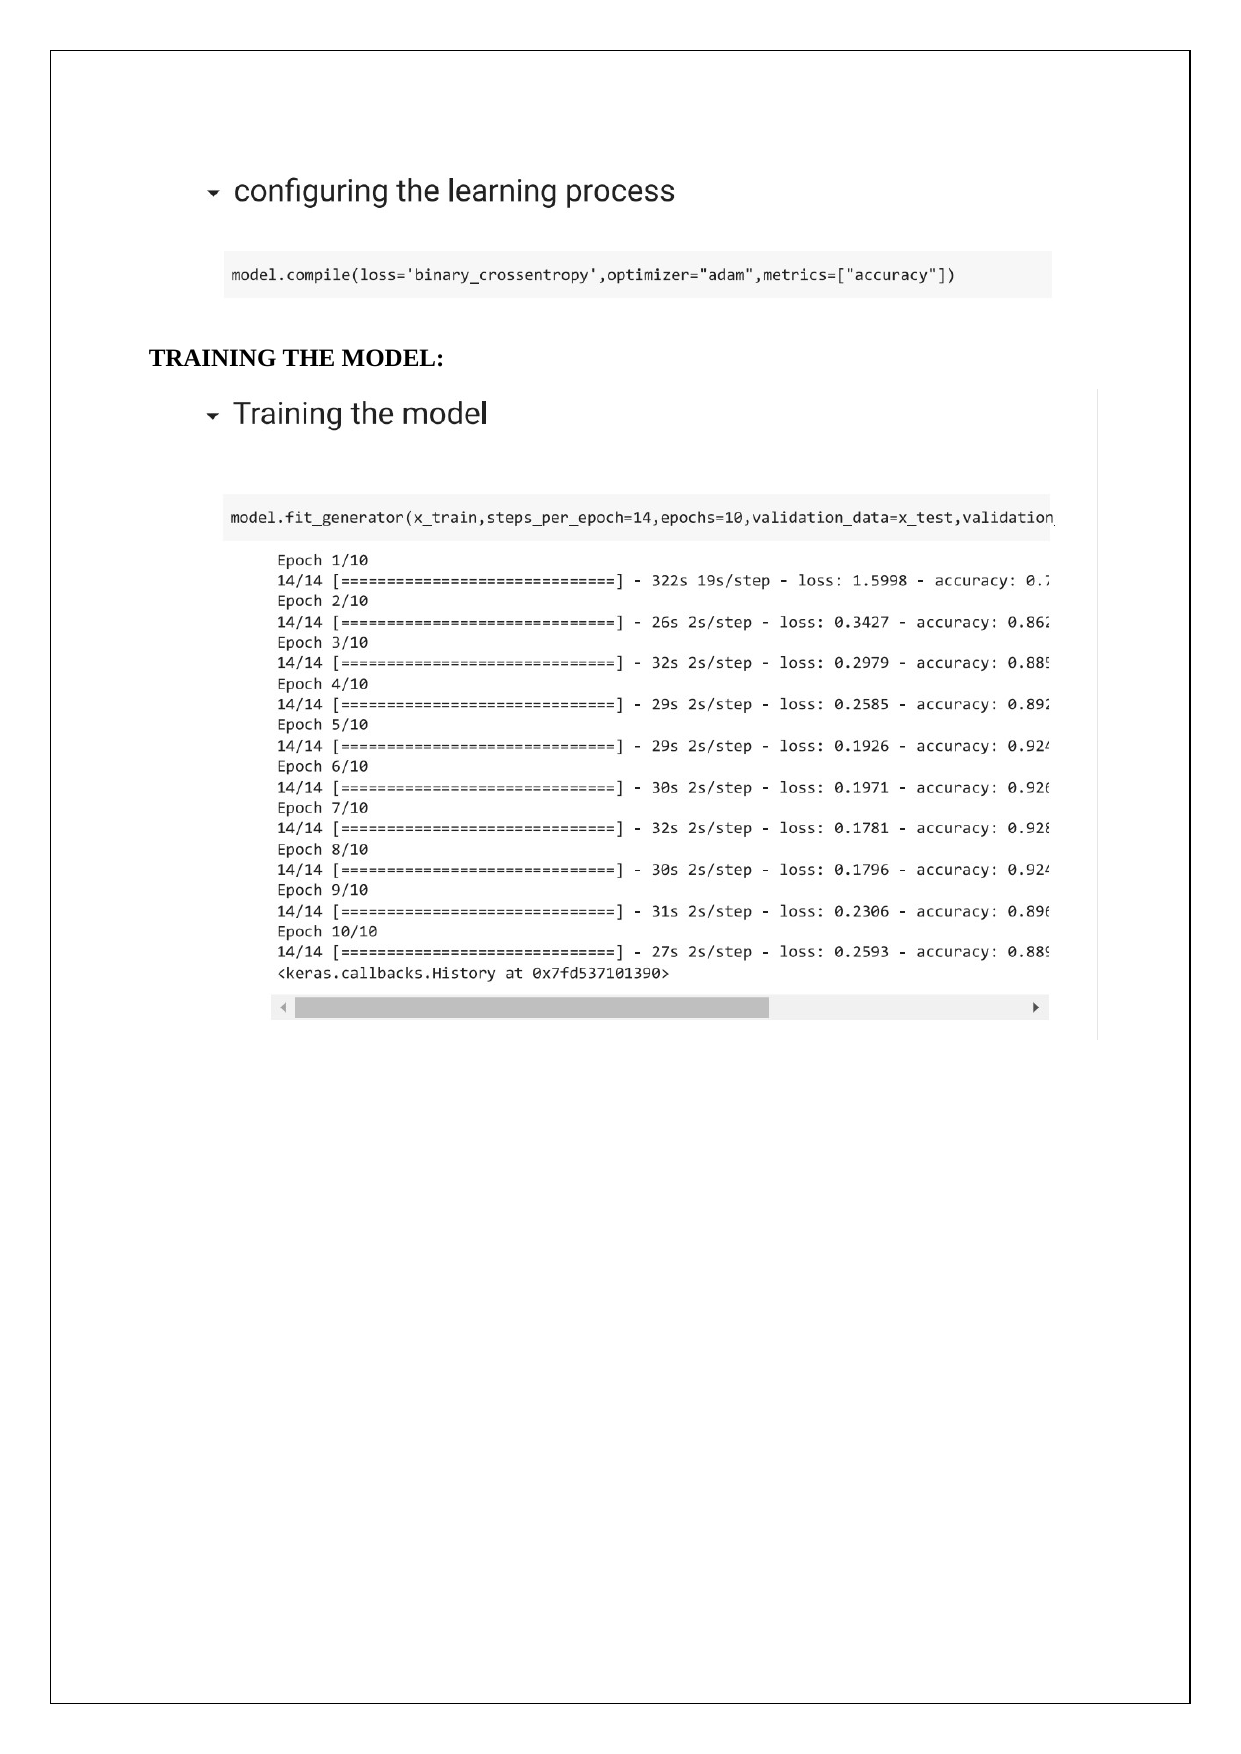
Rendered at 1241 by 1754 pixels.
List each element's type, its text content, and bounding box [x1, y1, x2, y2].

picture [156, 389, 1098, 1040]
text TRAINING THE MODEL: [148, 343, 1160, 372]
picture [156, 151, 1098, 330]
